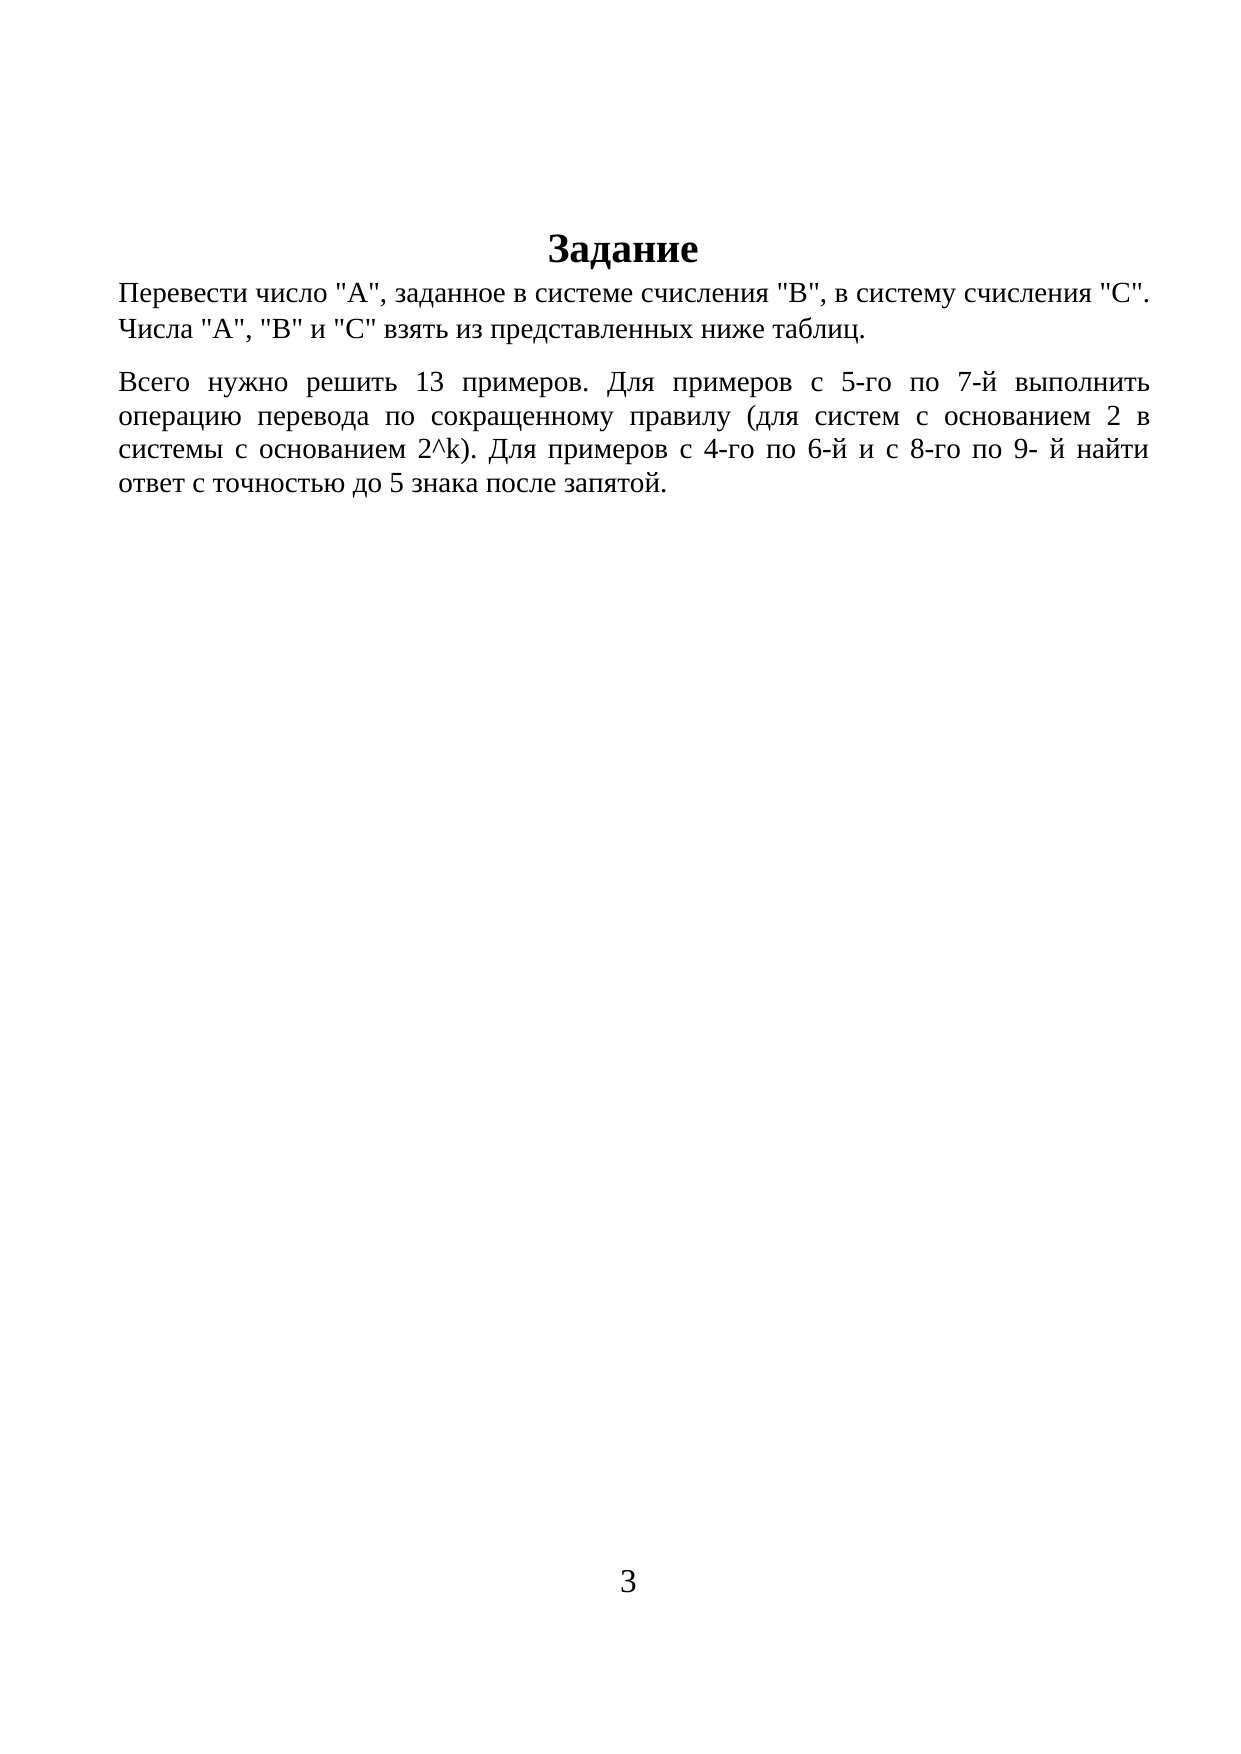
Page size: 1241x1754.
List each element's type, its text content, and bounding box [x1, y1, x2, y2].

text Всего нужно решить 13 примеров. Для примеров с 5-го по 7-й выполнить операцию перевода по сокращенному правилу (для систем с основанием 2 в системы с основанием 2^k). Для примеров с 4-го по 6-й и с 8-го по 9- й найти ответ с точностью до 5 знака после запятой. [118, 364, 1152, 498]
list Задание [547, 224, 1152, 272]
text 3 [177, 1562, 1152, 1600]
list Перевести число "А", заданное в системе счисления "В", в систему счисления "С". Числа "А", "В" и "С" взять из представленных ниже таблиц. [118, 275, 1152, 345]
